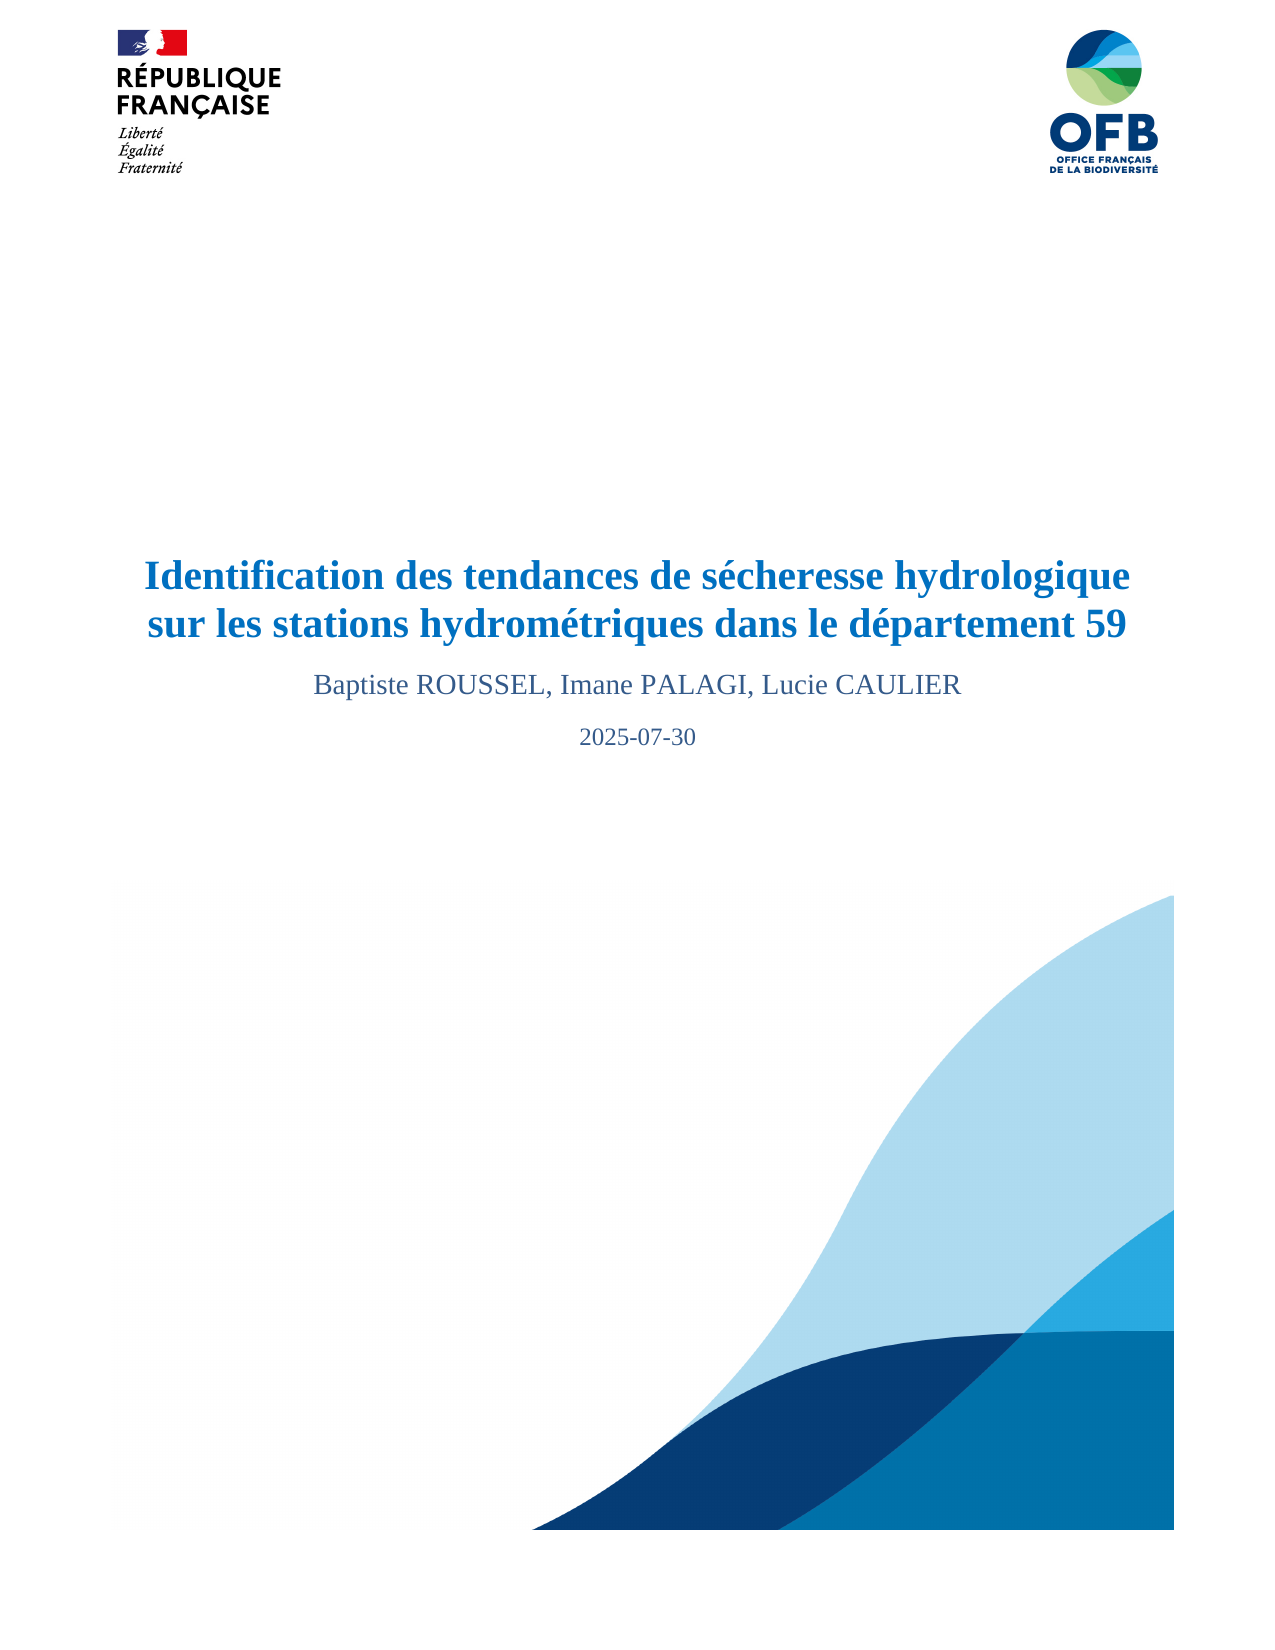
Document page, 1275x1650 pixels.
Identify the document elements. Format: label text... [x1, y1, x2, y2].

picture [111, 880, 1174, 1530]
text Baptiste ROUSSEL, Imane PALAGI, Lucie CAULIER [112, 667, 1163, 701]
text 2025-07-30 [112, 722, 1163, 750]
text Identification des tendances de sécheresse hydrologique sur les stations hydrométriques dans le département 59 [112, 551, 1163, 646]
picture [17, 16, 1258, 178]
